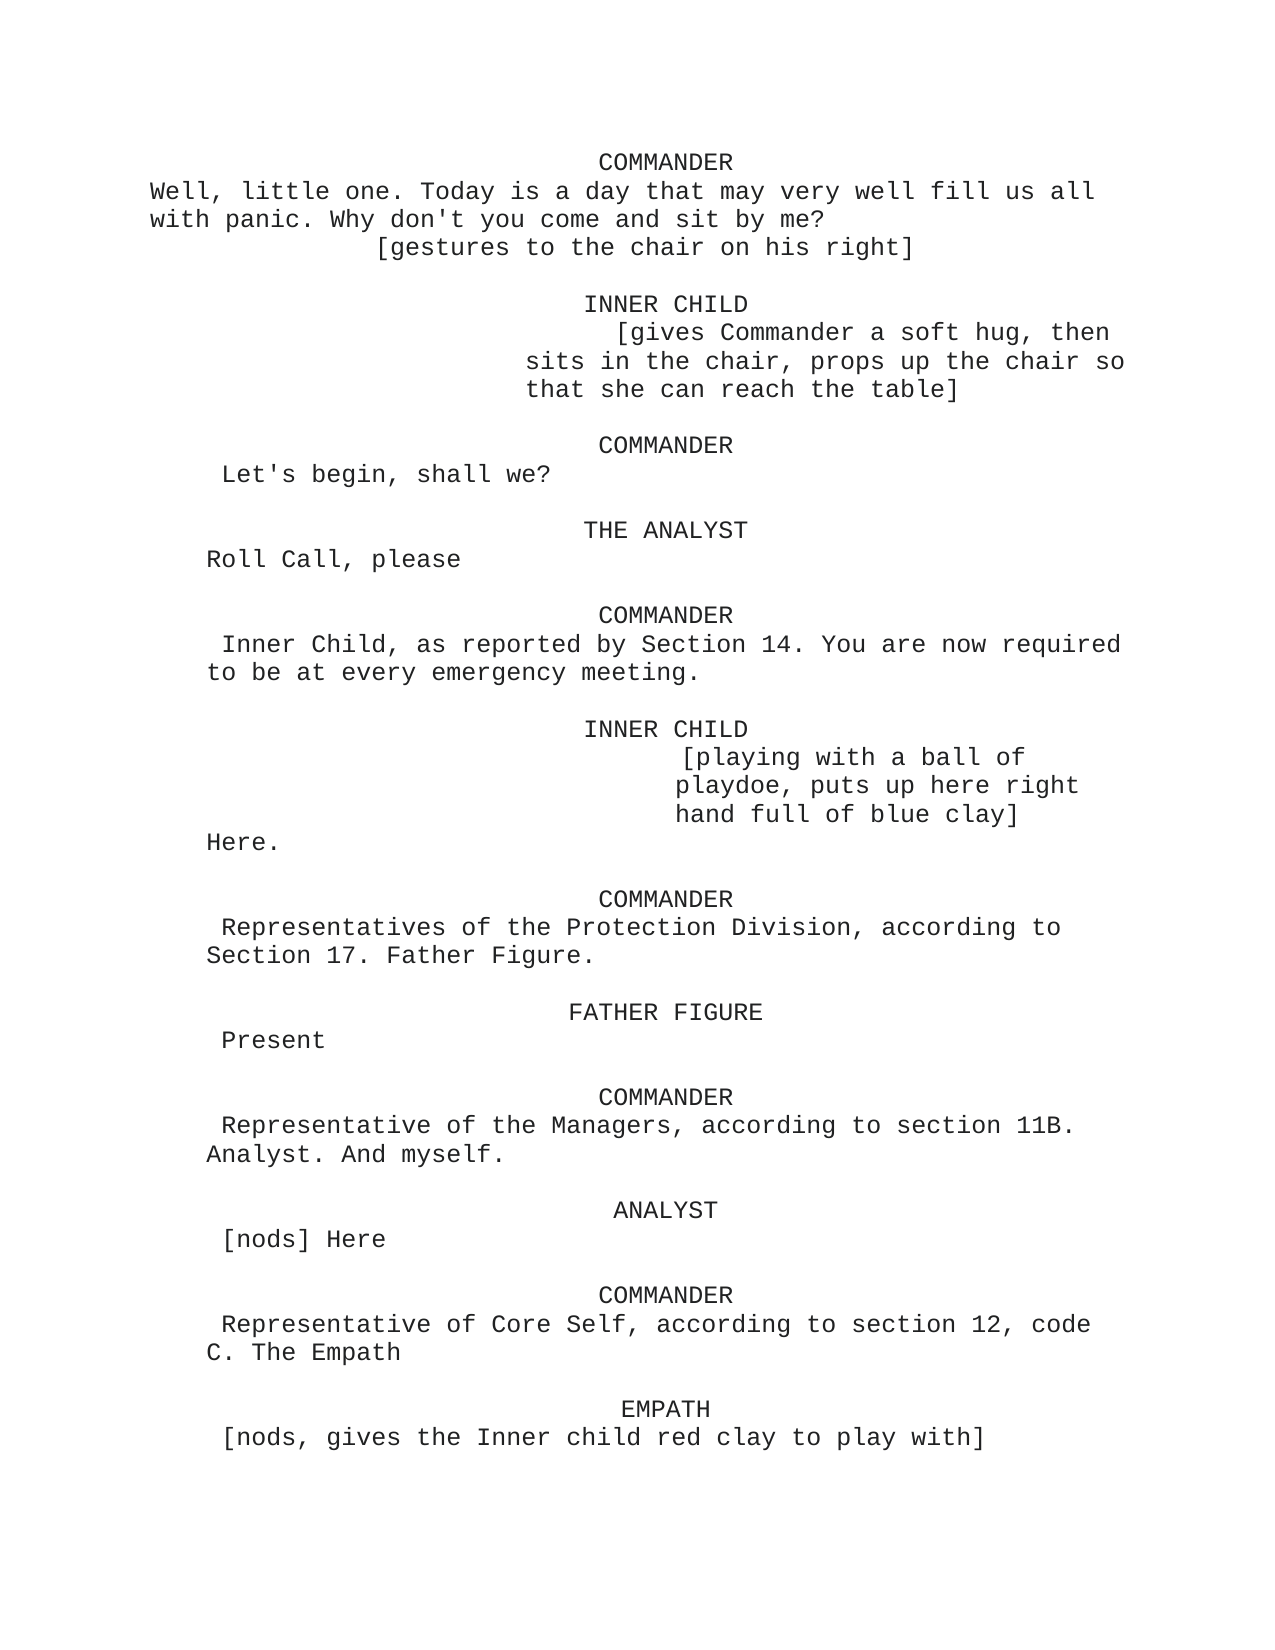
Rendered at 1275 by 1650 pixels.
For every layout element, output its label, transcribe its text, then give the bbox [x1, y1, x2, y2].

text COMMANDER [206, 1283, 1125, 1311]
text INNER CHILD [206, 716, 1125, 745]
text [playing with a ball of playdoe, puts up here right hand full of blue clay] [675, 745, 1125, 830]
text Let's begin, shall we? [206, 461, 1125, 490]
text Present [206, 1028, 1125, 1056]
text [nods, gives the Inner child red clay to play with] [206, 1425, 1125, 1453]
text FATHER FIGURE [206, 1000, 1125, 1028]
text ANALYST [206, 1198, 1125, 1226]
text Well, little one. Today is a day that may very well fill us all with panic. Why don't you come and sit by me? [gestures to the chair on his right] [150, 178, 1125, 263]
text INNER CHILD [206, 292, 1125, 320]
text Representative of the Managers, according to section 11B. Analyst. And myself. [206, 1113, 1125, 1170]
text COMMANDER [206, 886, 1125, 915]
text Representative of Core Self, according to section 12, code C. The Empath [206, 1311, 1125, 1368]
text Roll Call, please [206, 546, 1125, 575]
text COMMANDER [206, 433, 1125, 461]
text [nods] Here [206, 1226, 1125, 1255]
text EMPATH [206, 1396, 1125, 1425]
text Representatives of the Protection Division, according to Section 17. Father Figure. [206, 915, 1125, 971]
text Here. [206, 830, 1125, 858]
text COMMANDER [206, 150, 1125, 178]
text COMMANDER [206, 1085, 1125, 1113]
text COMMANDER [206, 603, 1125, 631]
text Inner Child, as reported by Section 14. You are now required to be at every emergency meeting. [206, 631, 1125, 688]
text [gives Commander a soft hug, then sits in the chair, props up the chair so that she can reach the table] [525, 320, 1125, 405]
text THE ANALYST [206, 518, 1125, 546]
